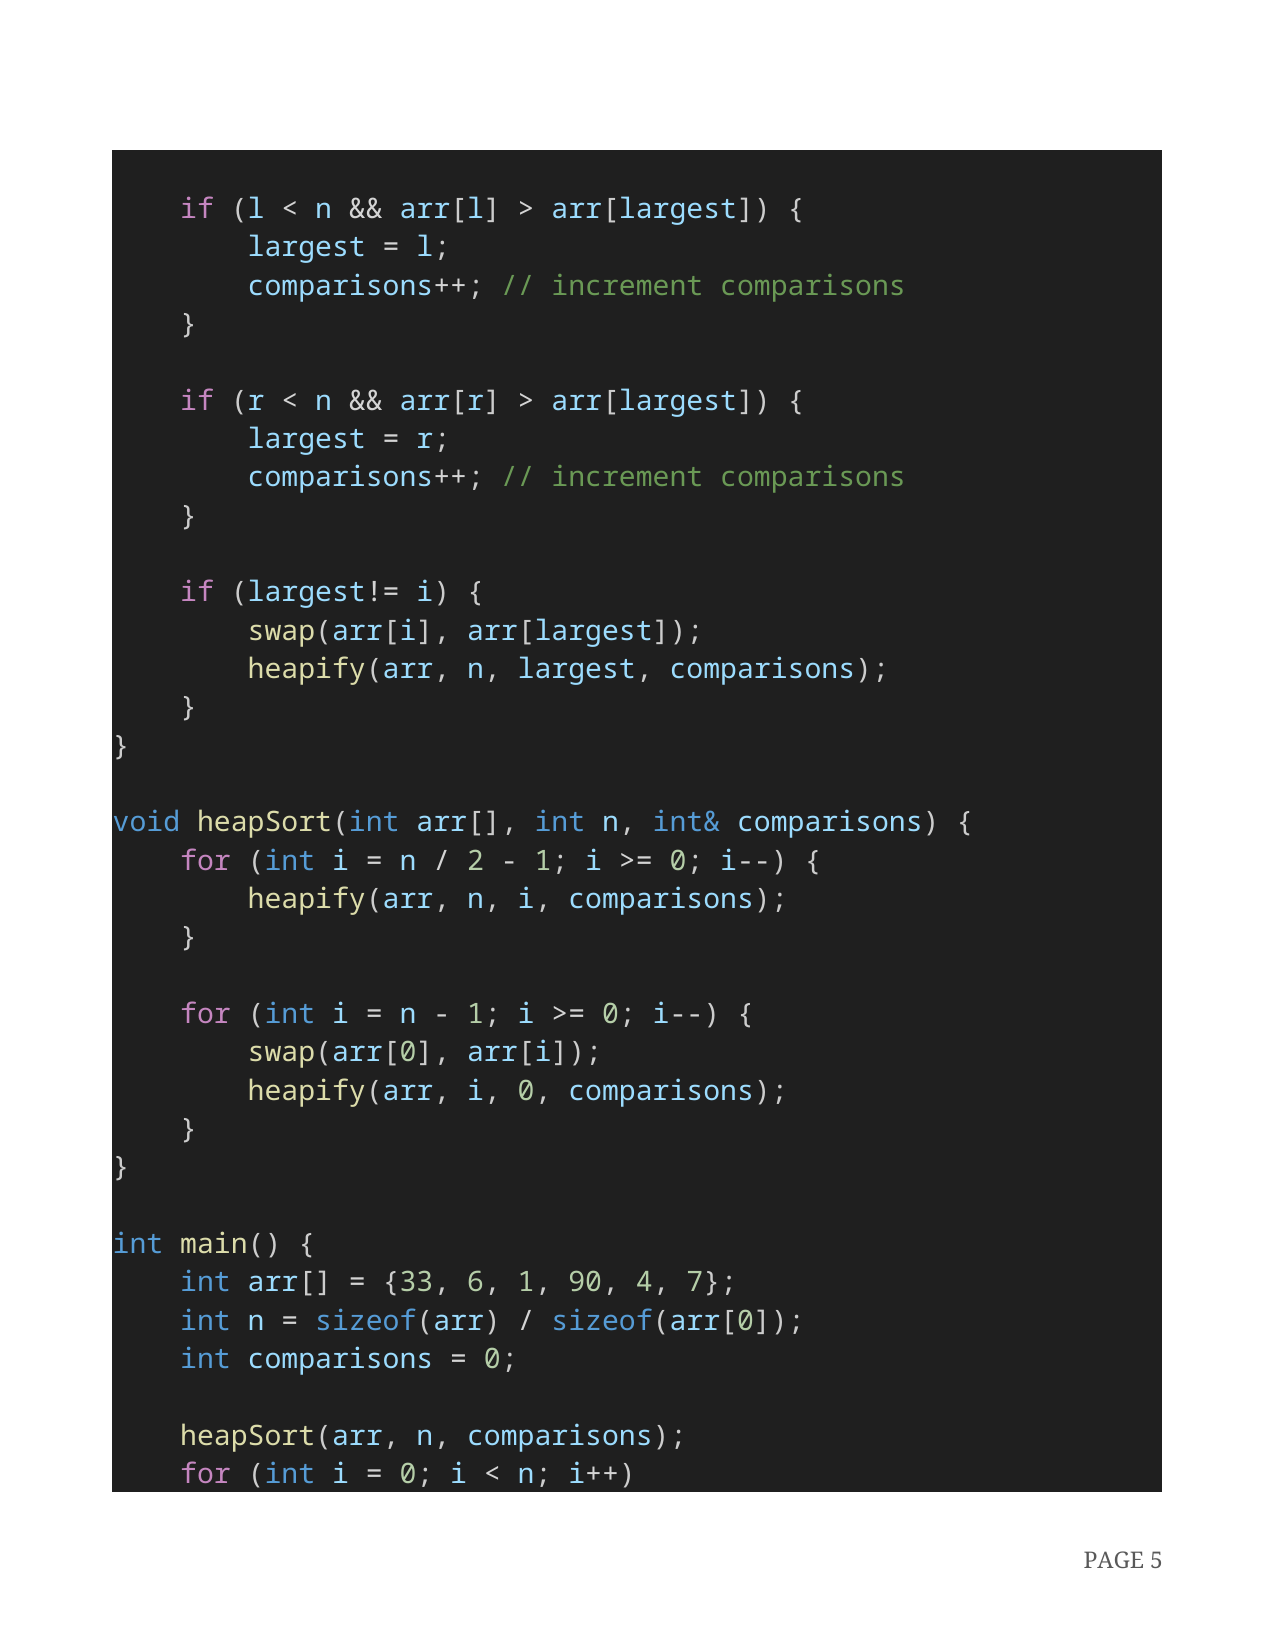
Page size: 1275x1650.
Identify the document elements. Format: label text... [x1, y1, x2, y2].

text heapify(arr, n, largest, comparisons); [112, 648, 1162, 687]
text } [112, 303, 1162, 342]
text swap(arr[0], arr[i]); [112, 1032, 1162, 1070]
text heapSort(arr, n, comparisons); [112, 1415, 1162, 1453]
text comparisons++; // increment comparisons [112, 457, 1162, 495]
text swap(arr[i], arr[largest]); [112, 610, 1162, 648]
text } [112, 917, 1162, 955]
text int comparisons = 0; [112, 1338, 1162, 1377]
text } [112, 1147, 1162, 1185]
text void heapSort(int arr[], int n, int& comparisons) { [112, 802, 1162, 840]
text } [112, 495, 1162, 533]
text heapify(arr, n, i, comparisons); [112, 878, 1162, 917]
text } [112, 687, 1162, 725]
text for (int i = n - 1; i >= 0; i--) { [112, 993, 1162, 1032]
text heapify(arr, i, 0, comparisons); [112, 1070, 1162, 1108]
text comparisons++; // increment comparisons [112, 265, 1162, 303]
text } [112, 1108, 1162, 1147]
text int main() { [112, 1223, 1162, 1262]
text largest = r; [112, 418, 1162, 457]
text int arr[] = {33, 6, 1, 90, 4, 7}; [112, 1262, 1162, 1300]
text if (l < n && arr[l] > arr[largest]) { [112, 188, 1162, 227]
text if (r < n && arr[r] > arr[largest]) { [112, 380, 1162, 418]
text } [112, 725, 1162, 763]
text if (largest!= i) { [112, 572, 1162, 610]
text largest = l; [112, 227, 1162, 265]
text int n = sizeof(arr) / sizeof(arr[0]); [112, 1300, 1162, 1338]
text for (int i = n / 2 - 1; i >= 0; i--) { [112, 840, 1162, 878]
text for (int i = 0; i < n; i++) [112, 1453, 1162, 1492]
